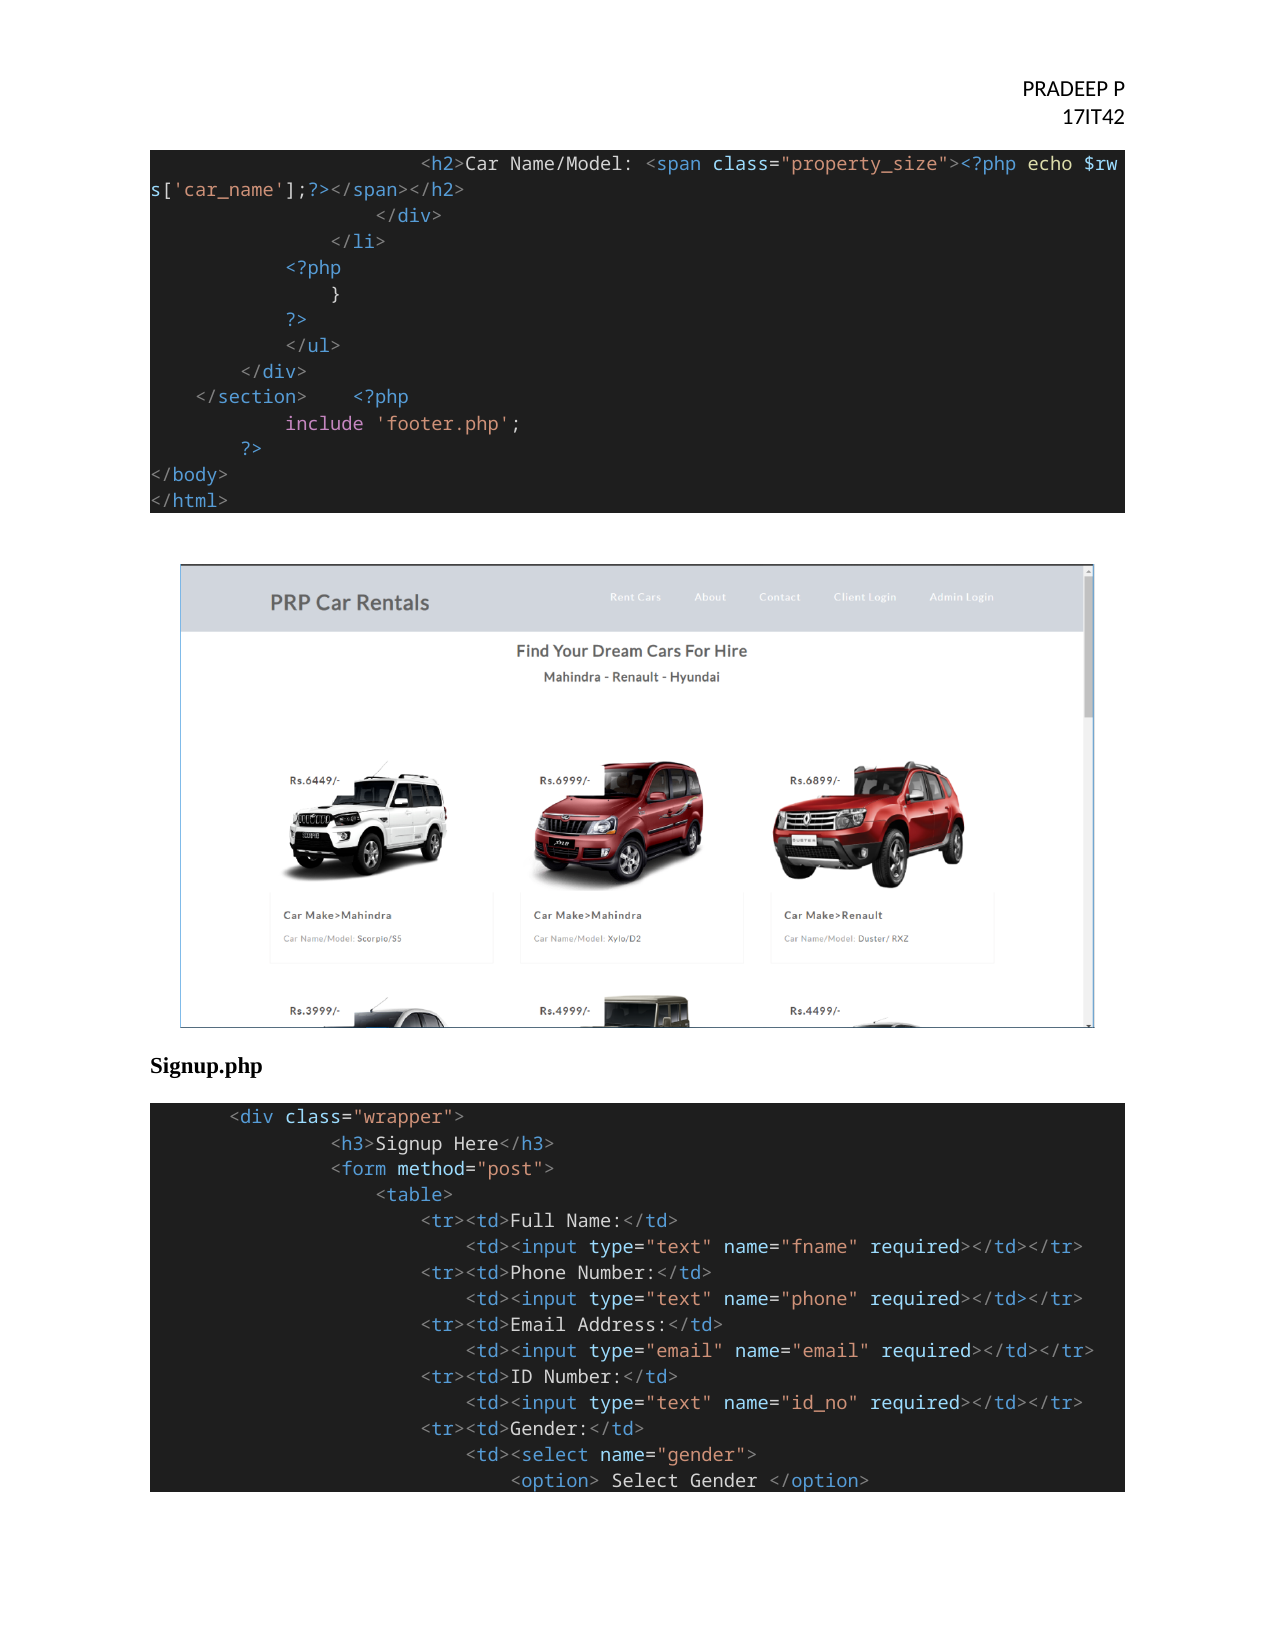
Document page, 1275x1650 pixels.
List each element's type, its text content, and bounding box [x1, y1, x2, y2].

text } [150, 280, 1125, 306]
text <tr><td>Gender:</td> [150, 1415, 1125, 1441]
text <h2>Car Name/Model: <span class="property_size"><?php echo $rws['car_name'];?></span></h2> [150, 150, 1125, 202]
text <option> Select Gender </option> [150, 1467, 1125, 1492]
text <?php [150, 254, 1125, 280]
text <tr><td>ID Number:</td> [150, 1363, 1125, 1389]
text <td><input type="text" name="fname" required></td></tr> [150, 1233, 1125, 1259]
text <tr><td>Full Name:</td> [150, 1207, 1125, 1233]
text <td><input type="email" name="email" required></td></tr> [150, 1337, 1125, 1363]
text <table> [150, 1181, 1125, 1207]
text <h3>Signup Here</h3> [150, 1129, 1125, 1155]
picture [180, 564, 1095, 1028]
text <tr><td>Email Address:</td> [150, 1311, 1125, 1337]
text Signup.php [150, 1052, 1125, 1079]
text <form method="post"> [150, 1155, 1125, 1181]
text </div> [150, 202, 1125, 228]
text ?> [150, 435, 1125, 461]
text <td><input type="text" name="id_no" required></td></tr> [150, 1389, 1125, 1415]
text </li> [150, 228, 1125, 254]
text </div> [150, 357, 1125, 383]
text include 'footer.php'; [150, 409, 1125, 435]
text ?> [150, 306, 1125, 332]
text <tr><td>Phone Number:</td> [150, 1259, 1125, 1285]
text </section> <?php [150, 383, 1125, 409]
text <div class="wrapper"> [150, 1103, 1125, 1129]
text </body> [150, 461, 1125, 487]
text <td><select name="gender"> [150, 1441, 1125, 1467]
text <td><input type="text" name="phone" required></td></tr> [150, 1285, 1125, 1311]
text </ul> [150, 332, 1125, 357]
text </html> [150, 487, 1125, 513]
